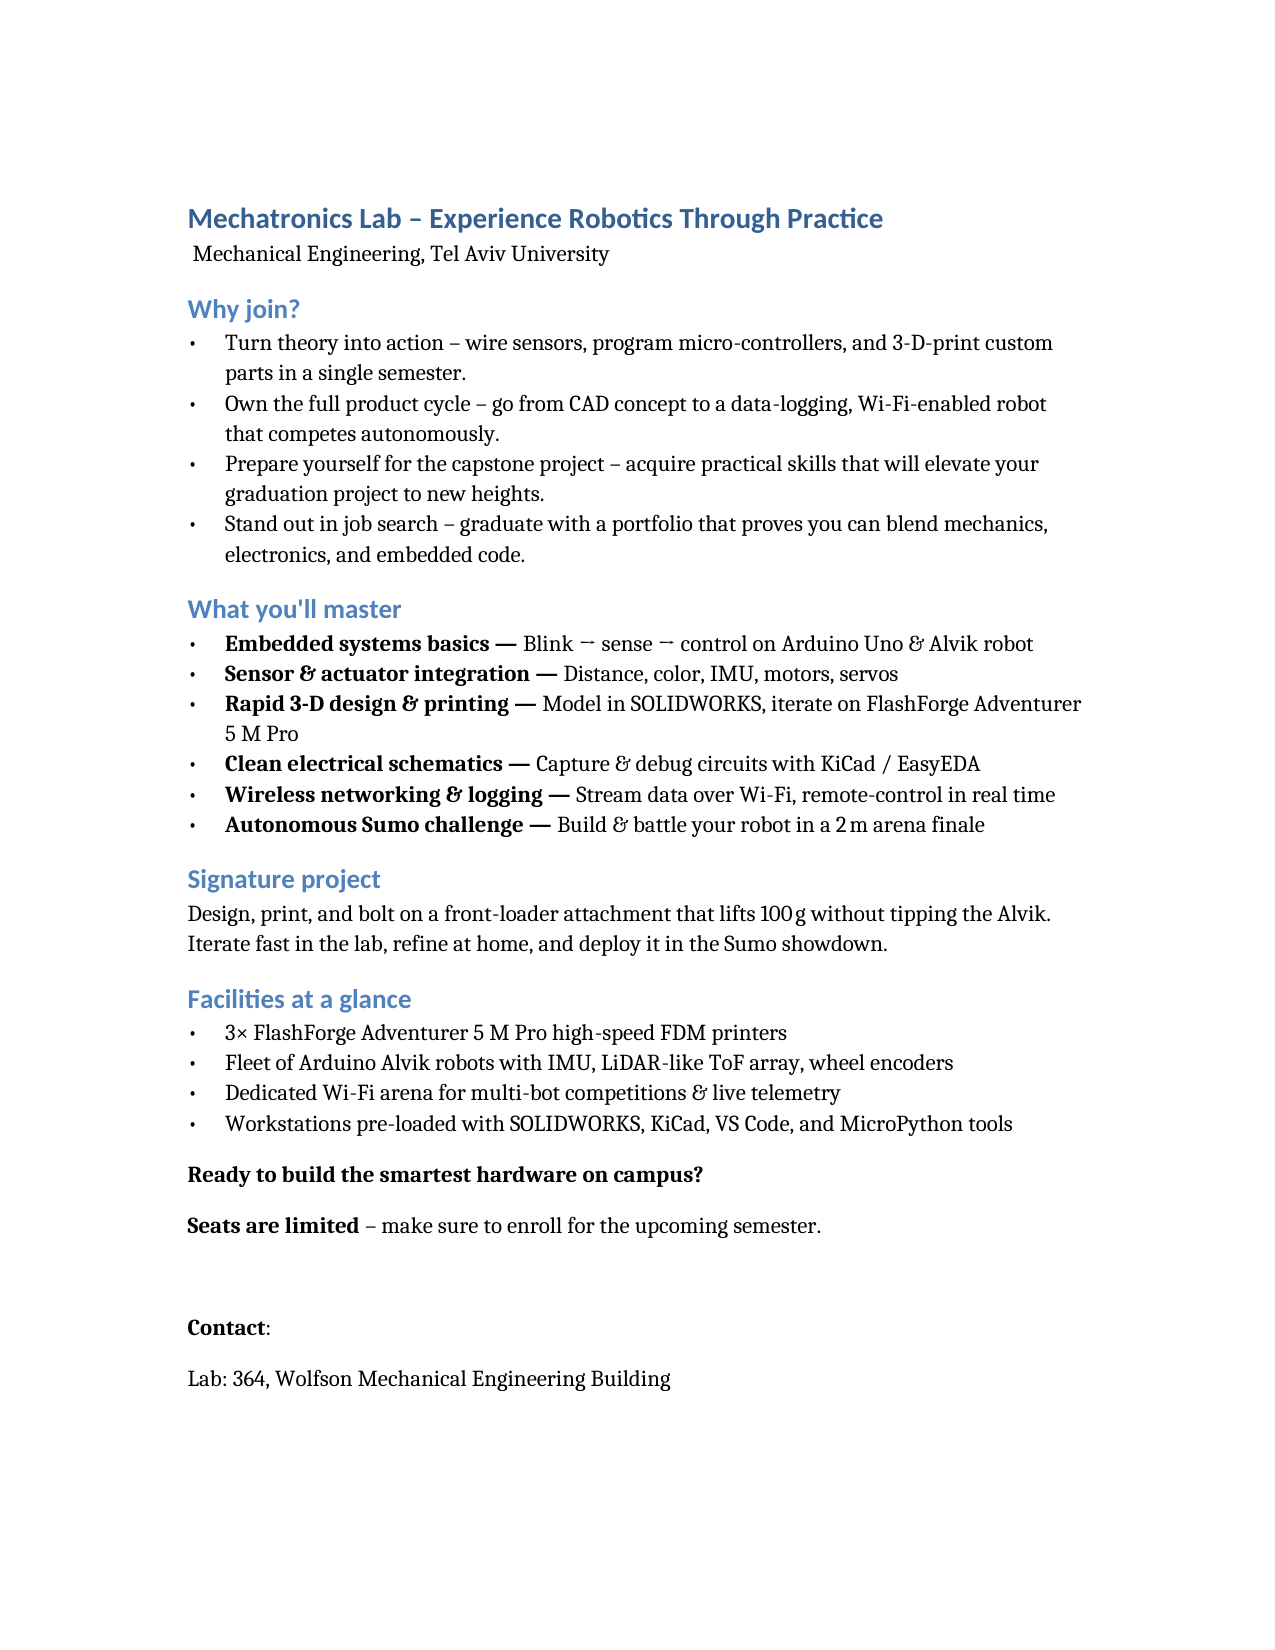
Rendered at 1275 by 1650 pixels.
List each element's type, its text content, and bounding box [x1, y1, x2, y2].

list Clean electrical schematics — Capture & debug circuits with KiCad / EasyEDA [187, 751, 1087, 777]
text Ready to build the smartest hardware on campus? [187, 1161, 1087, 1188]
list Wireless networking & logging — Stream data over Wi-Fi, remote-control in real time [187, 781, 1087, 808]
list Sensor & actuator integration — Distance, color, IMU, motors, servos [187, 661, 1087, 687]
text Design, print, and bolt on a front‑loader attachment that lifts 100 g without tipping the Alvik. Iterate fast in the lab, refine at home, and deploy it in the Sumo showdown. [187, 901, 1087, 957]
subtitle Mechatronics Lab – Experience Robotics Through Practice [187, 200, 1087, 236]
subtitle What you'll master [187, 592, 1087, 625]
list Rapid 3-D design & printing — Model in SOLIDWORKS, iterate on FlashForge Adventurer 5 M Pro [187, 691, 1087, 747]
list Stand out in job search – graduate with a portfolio that proves you can blend mechanics, electronics, and embedded code. [187, 511, 1087, 568]
text Mechanical Engineering, Tel Aviv University [187, 241, 1087, 267]
text Contact: [187, 1314, 1087, 1341]
text Seats are limited – make sure to enroll for the upcoming semester. [187, 1212, 1087, 1239]
list Workstations pre‑loaded with SOLIDWORKS, KiCad, VS Code, and MicroPython tools [187, 1110, 1087, 1137]
list Embedded systems basics — Blink → sense → control on Arduino Uno & Alvik robot [187, 630, 1087, 657]
list Prepare yourself for the capstone project – acquire practical skills that will elevate your graduation project to new heights. [187, 451, 1087, 507]
list Fleet of Arduino Alvik robots with IMU, LiDAR‑like ToF array, wheel encoders [187, 1050, 1087, 1076]
subtitle Facilities at a glance [187, 982, 1087, 1015]
list Turn theory into action – wire sensors, program micro‑controllers, and 3‑D‑print custom parts in a single semester. [187, 330, 1087, 386]
list Autonomous Sumo challenge — Build & battle your robot in a 2 m arena finale [187, 812, 1087, 838]
text Lab: 364, Wolfson Mechanical Engineering Building [187, 1366, 1087, 1392]
subtitle Why join? [187, 292, 1087, 325]
list 3× FlashForge Adventurer 5 M Pro high‑speed FDM printers [187, 1020, 1087, 1046]
list Dedicated Wi‑Fi arena for multi‑bot competitions & live telemetry [187, 1080, 1087, 1106]
list Own the full product cycle – go from CAD concept to a data‑logging, Wi‑Fi‑enabled robot that competes autonomously. [187, 390, 1087, 447]
subtitle Signature project [187, 863, 1087, 896]
